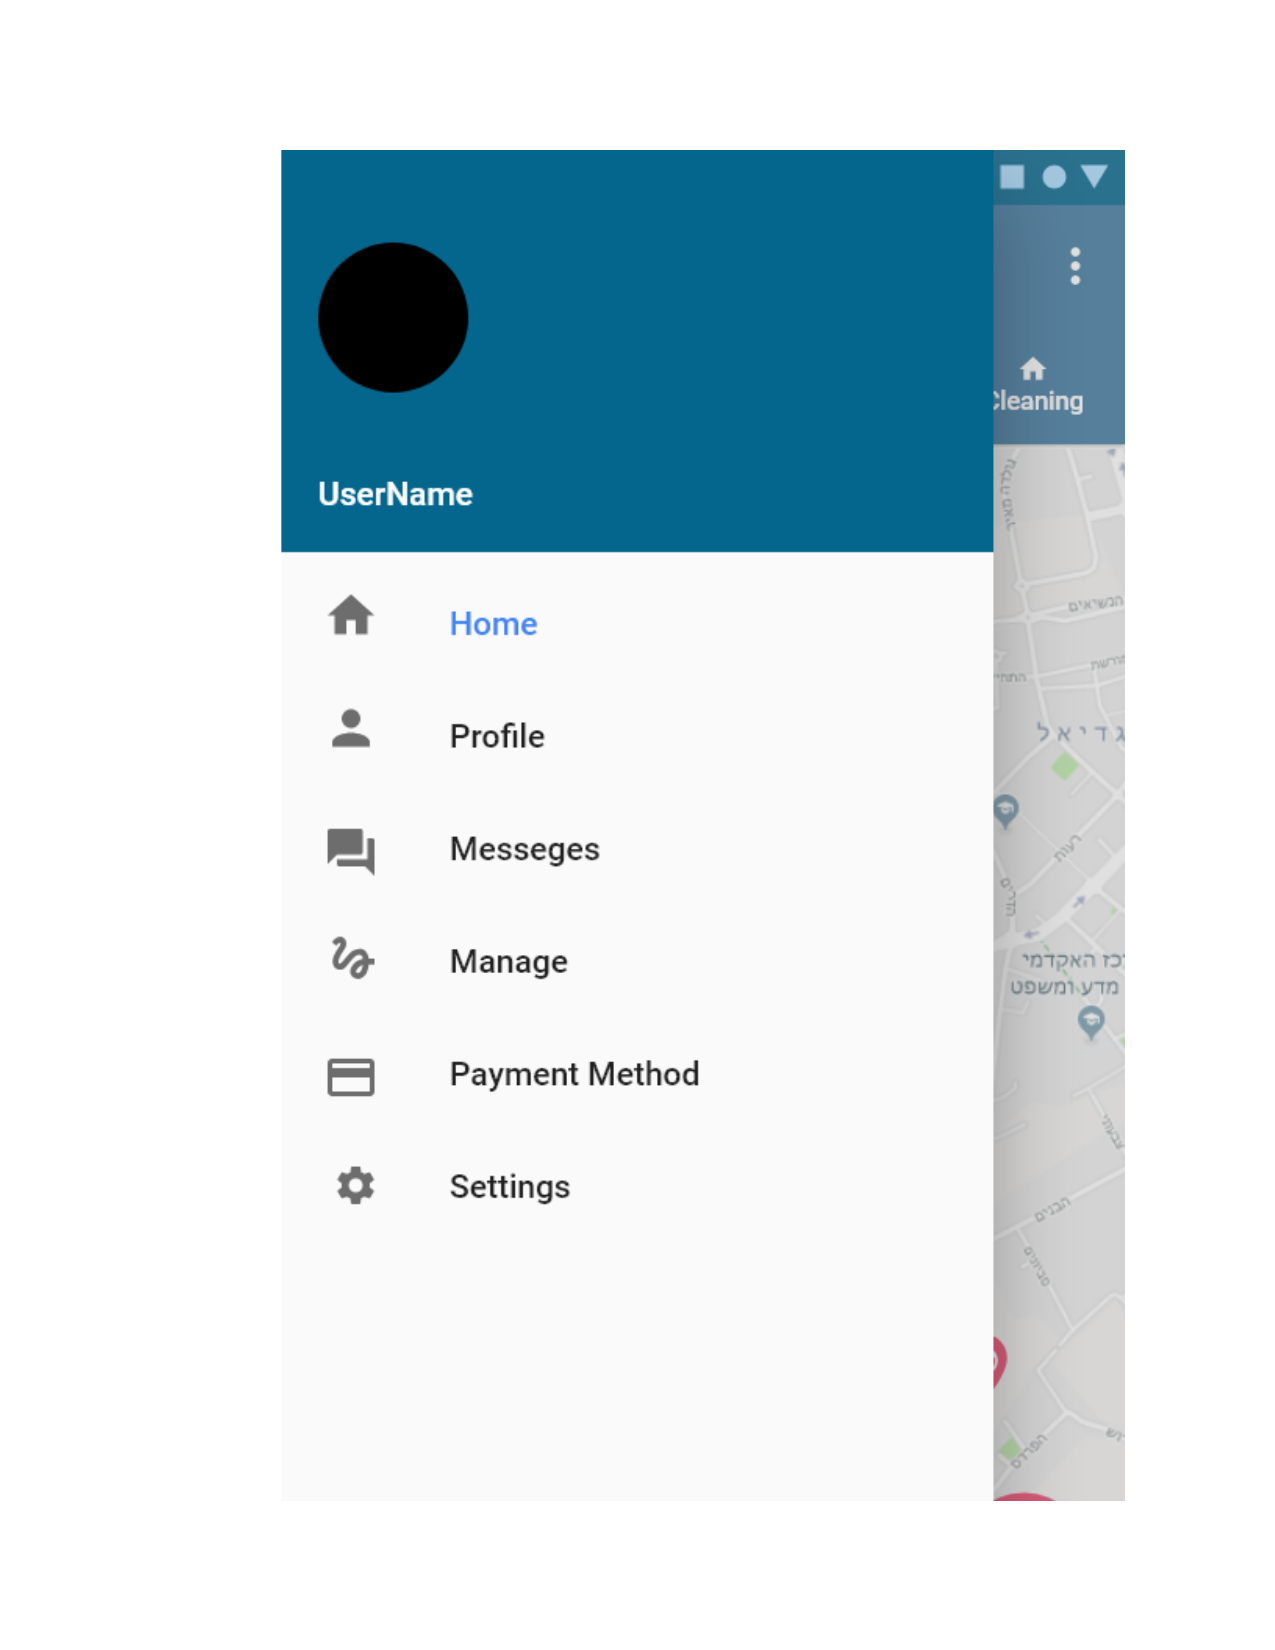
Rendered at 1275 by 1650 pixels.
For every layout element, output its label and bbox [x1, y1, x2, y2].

picture [411, 488, 473, 505]
picture [358, 488, 373, 505]
picture [376, 482, 407, 505]
picture [319, 244, 467, 391]
picture [320, 482, 338, 505]
picture [340, 488, 355, 505]
picture [281, 150, 1125, 1501]
